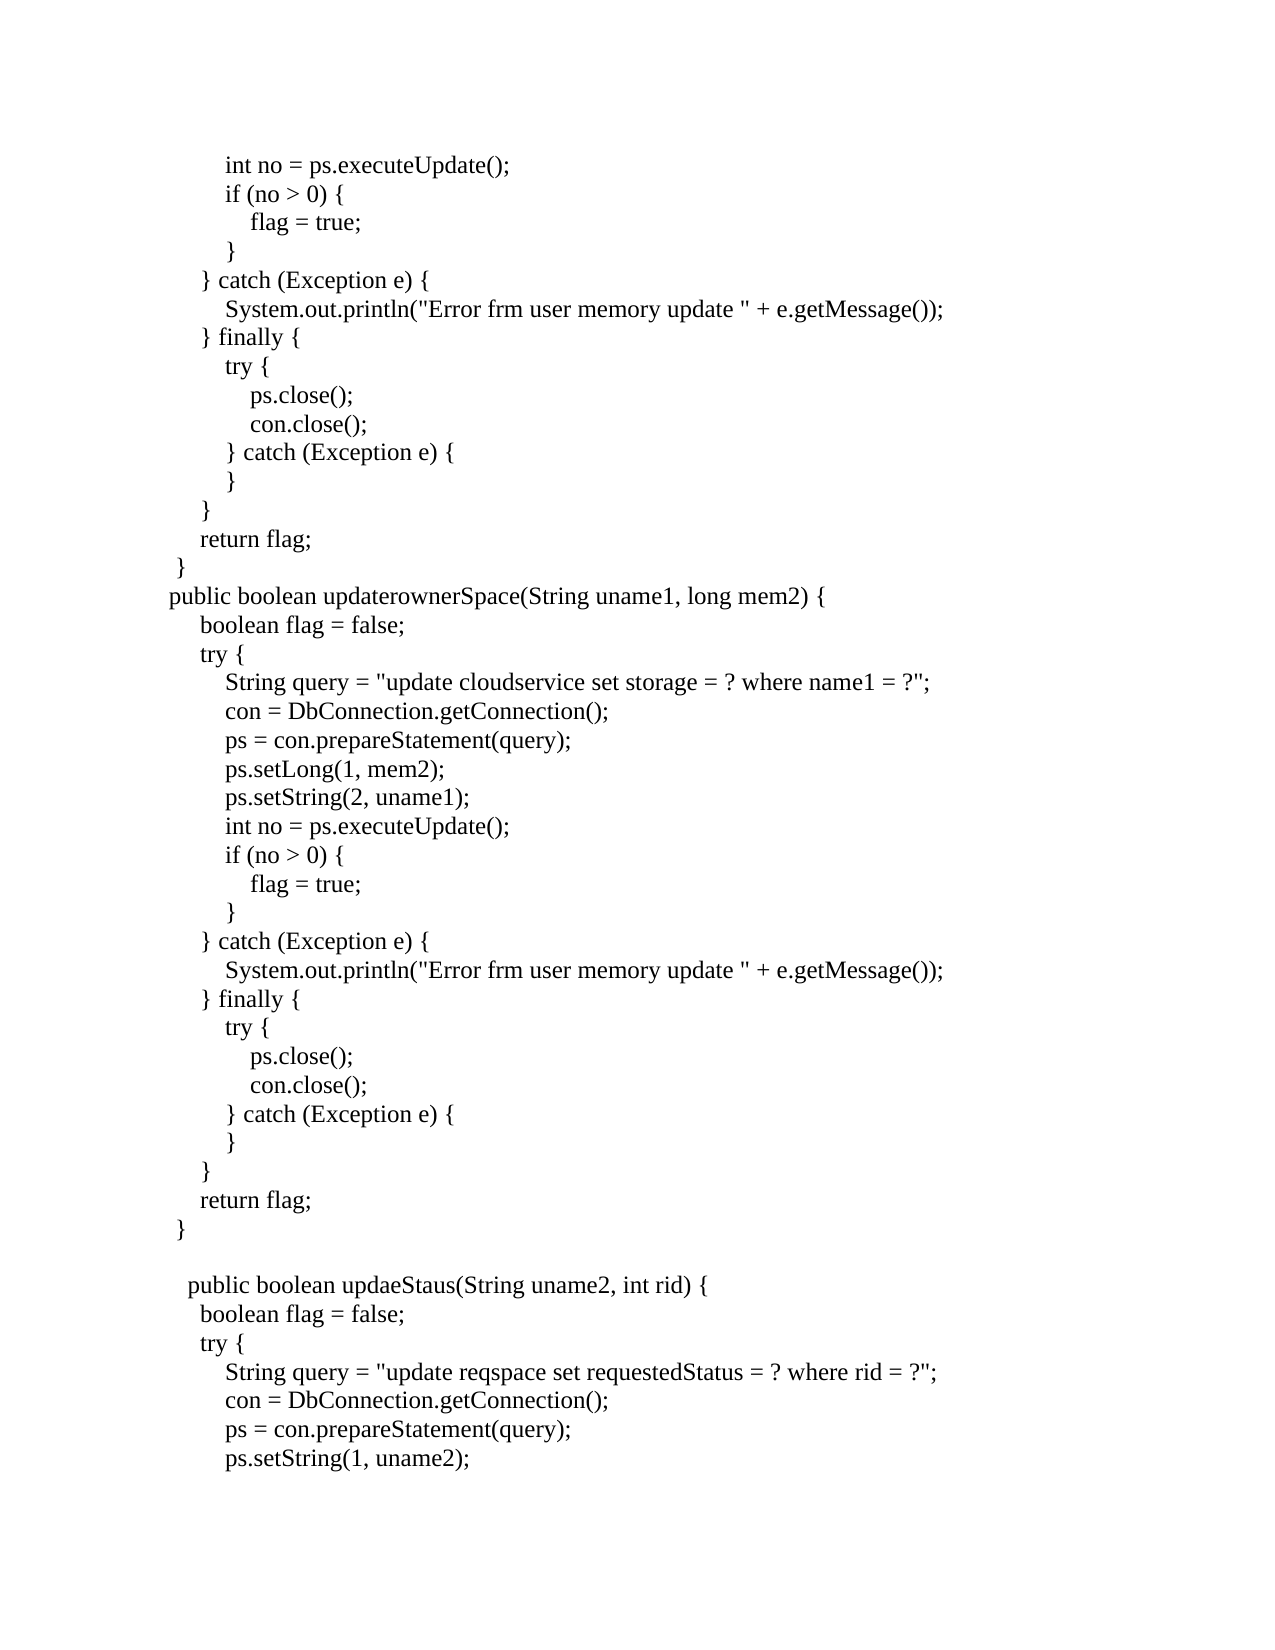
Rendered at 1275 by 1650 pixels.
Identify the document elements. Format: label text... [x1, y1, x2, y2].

text try { [150, 1328, 1125, 1357]
text try { [150, 1012, 1125, 1041]
text boolean flag = false; [150, 1299, 1125, 1328]
text public boolean updaterownerSpace(String uname1, long mem2) { [150, 581, 1125, 610]
text } [150, 236, 1125, 265]
text con = DbConnection.getConnection(); [150, 1386, 1125, 1414]
text System.out.println("Error frm user memory update " + e.getMessage()); [150, 955, 1125, 984]
text try { [150, 639, 1125, 667]
text ps.setString(1, uname2); [150, 1443, 1125, 1472]
text } catch (Exception e) { [150, 265, 1125, 294]
text } [150, 897, 1125, 926]
text } catch (Exception e) { [150, 1099, 1125, 1127]
text ps.close(); [150, 380, 1125, 409]
text con.close(); [150, 409, 1125, 437]
text } [150, 1127, 1125, 1156]
text ps = con.prepareStatement(query); [150, 1414, 1125, 1443]
text String query = "update reqspace set requestedStatus = ? where rid = ?"; [150, 1357, 1125, 1386]
text if (no > 0) { [150, 840, 1125, 869]
text return flag; [150, 524, 1125, 552]
text ps.setLong(1, mem2); [150, 754, 1125, 782]
text } catch (Exception e) { [150, 926, 1125, 955]
text flag = true; [150, 869, 1125, 897]
text try { [150, 351, 1125, 380]
text con.close(); [150, 1070, 1125, 1099]
text } finally { [150, 984, 1125, 1012]
text flag = true; [150, 207, 1125, 236]
text return flag; [150, 1185, 1125, 1214]
text } [150, 466, 1125, 495]
text String query = "update cloudservice set storage = ? where name1 = ?"; [150, 667, 1125, 696]
text con = DbConnection.getConnection(); [150, 696, 1125, 725]
text System.out.println("Error frm user memory update " + e.getMessage()); [150, 294, 1125, 322]
text if (no > 0) { [150, 179, 1125, 207]
text } [150, 1156, 1125, 1185]
text } [150, 552, 1125, 581]
text ps.close(); [150, 1041, 1125, 1070]
text } [150, 495, 1125, 524]
text ps = con.prepareStatement(query); [150, 725, 1125, 754]
text } [150, 1214, 1125, 1242]
text int no = ps.executeUpdate(); [150, 150, 1125, 179]
text public boolean updaeStaus(String uname2, int rid) { [150, 1271, 1125, 1299]
text } finally { [150, 322, 1125, 351]
text ps.setString(2, uname1); [150, 782, 1125, 811]
text boolean flag = false; [150, 610, 1125, 639]
text } catch (Exception e) { [150, 437, 1125, 466]
text int no = ps.executeUpdate(); [150, 811, 1125, 840]
